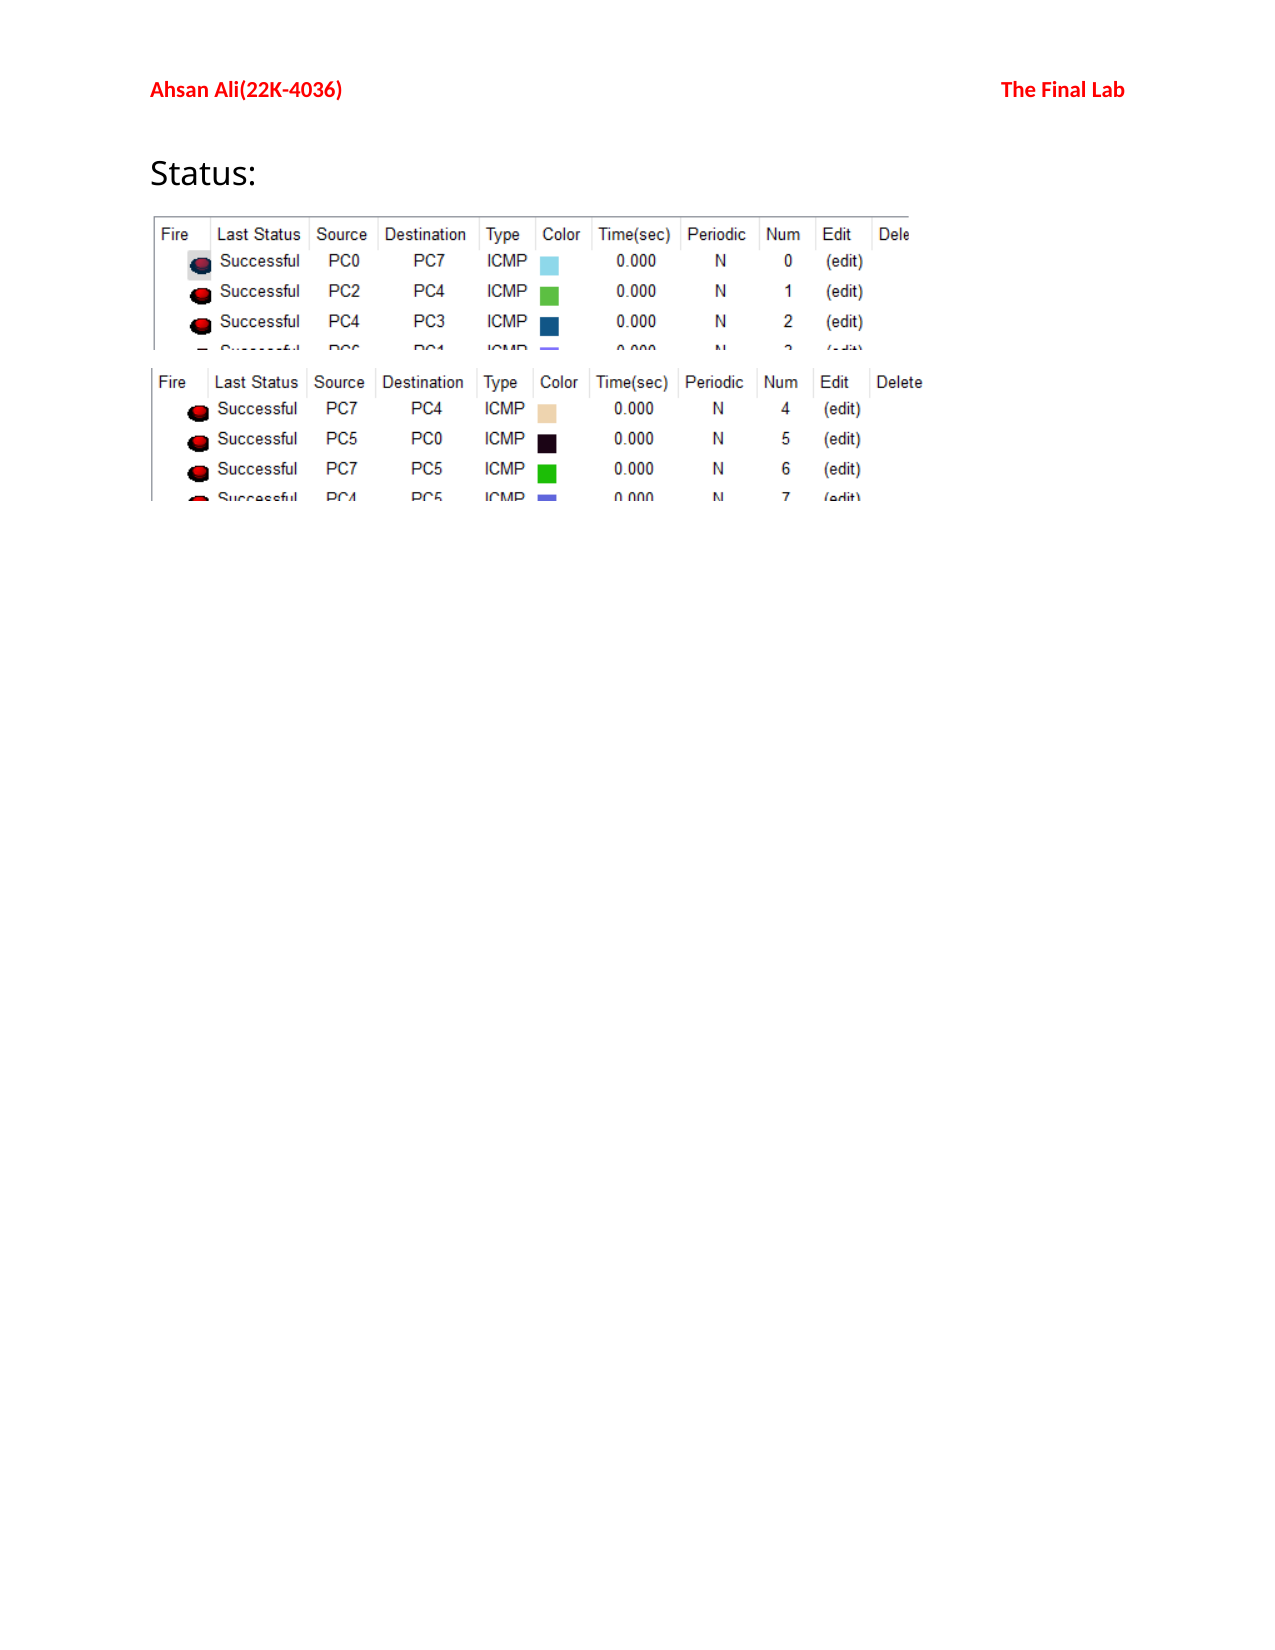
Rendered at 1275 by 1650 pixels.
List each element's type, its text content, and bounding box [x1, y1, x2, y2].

picture [150, 215, 909, 350]
text Status: [150, 150, 1125, 195]
picture [150, 368, 938, 501]
